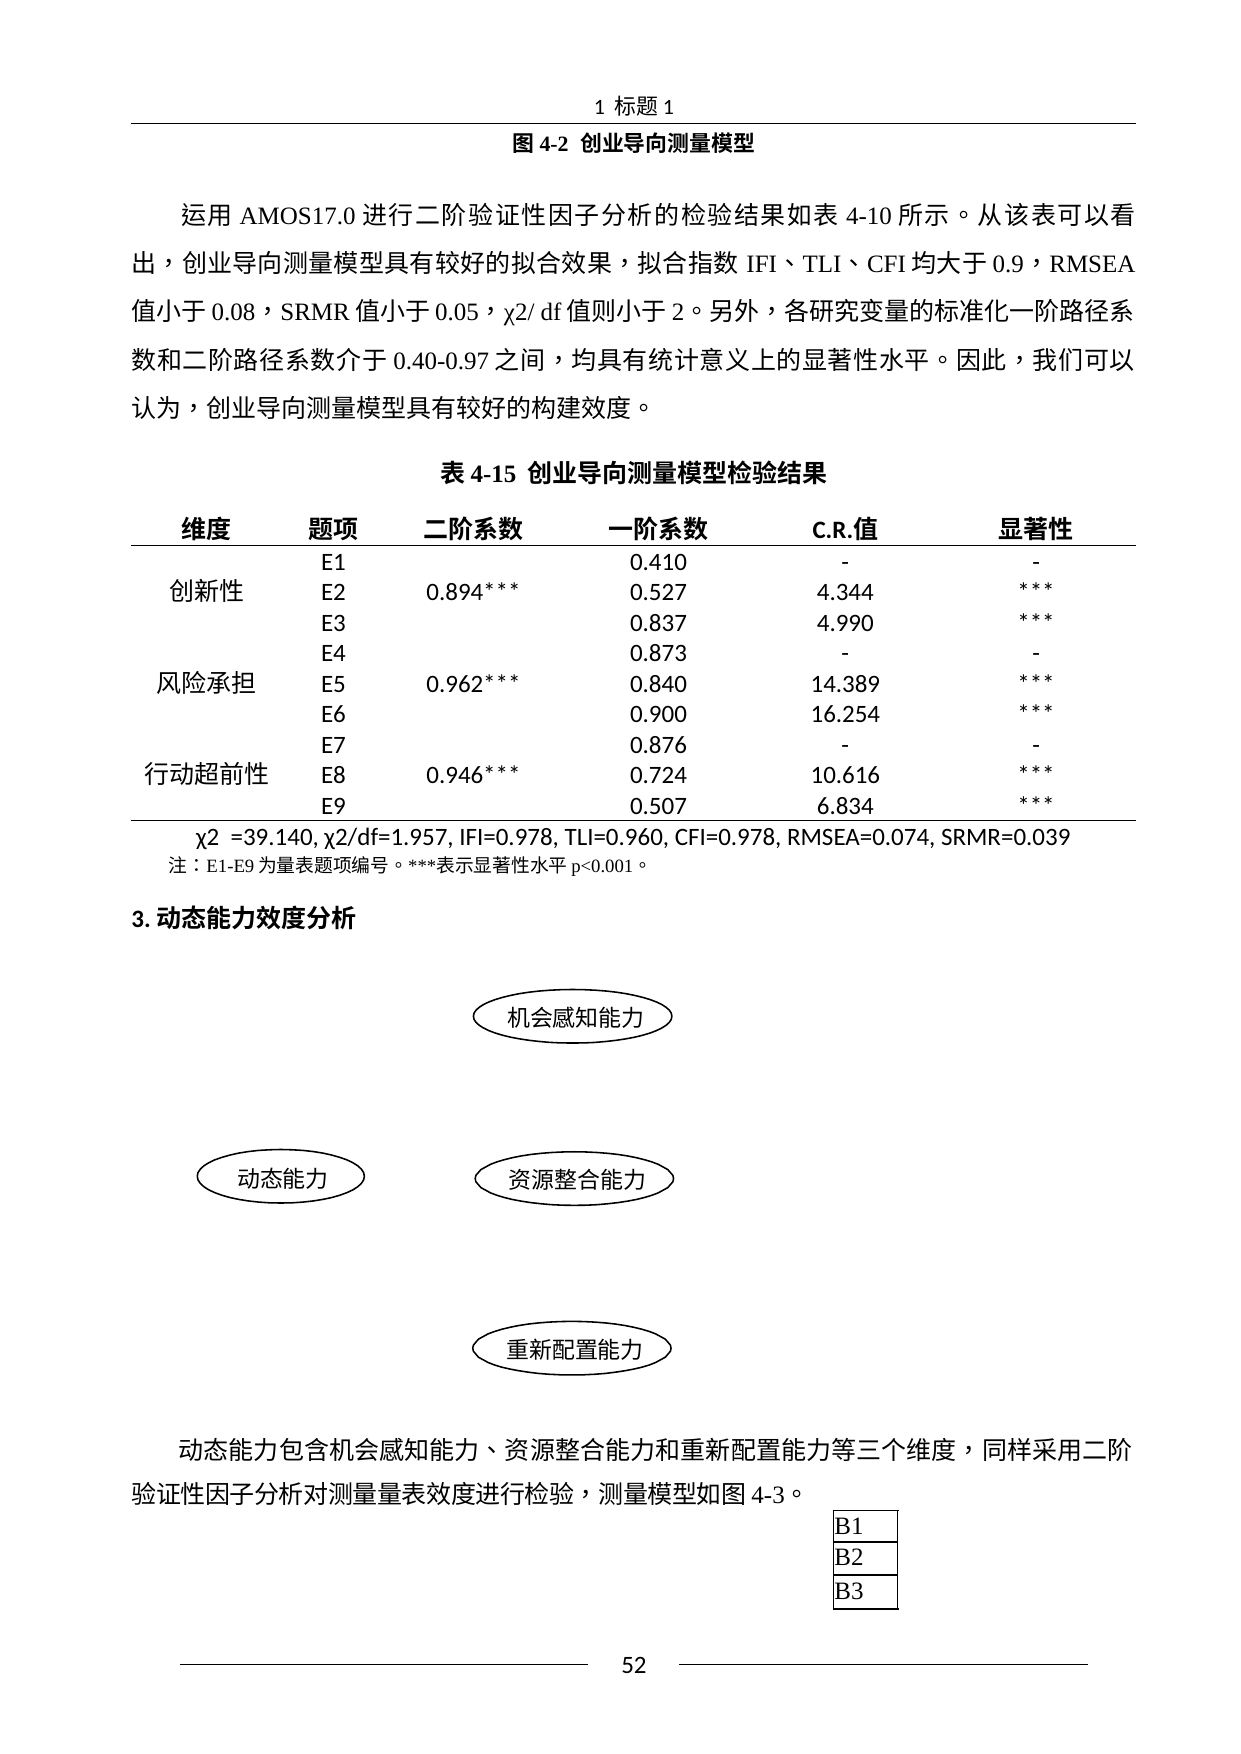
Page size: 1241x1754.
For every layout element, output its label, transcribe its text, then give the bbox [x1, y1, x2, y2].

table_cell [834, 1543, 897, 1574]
text 表 4-15 创业导向测量模型检验结果 [131, 456, 1136, 489]
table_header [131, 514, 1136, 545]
text 动态能力包含机会感知能力、资源整合能力和重新配置能力等三个维度，同样采用二阶验证性因子分析对测量量表效度进行检验，测量模型如图4-3。 [131, 1422, 1136, 1509]
text 运用AMOS17.0进行二阶验证性因子分析的检验结果如表4-10所示。从该表可以看出，创业导向测量模型具有较好的拟合效果，拟合指数IFI、TLI、CFI均大于0.9，RMSEA值小于0.08，SRMR值小于0.05，χ2/ df值则小于2。另外，各研究变量的标准化一阶路径系数和二阶路径系数介于0.40-0.97之间，均具有统计意义上的显著性水平。因此，我们可以认为，创业导向测量模型具有较好的构建效度。 [131, 182, 1136, 424]
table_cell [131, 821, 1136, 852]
text 图 4-2 创业导向测量模型 [131, 124, 1136, 157]
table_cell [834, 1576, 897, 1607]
subtitle 3. 动态能力效度分析 [131, 901, 1136, 935]
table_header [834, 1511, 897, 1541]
text 注：E1-E9为量表题项编号。***表示显著性水平p<0.001。 [131, 852, 1136, 877]
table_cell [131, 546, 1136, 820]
